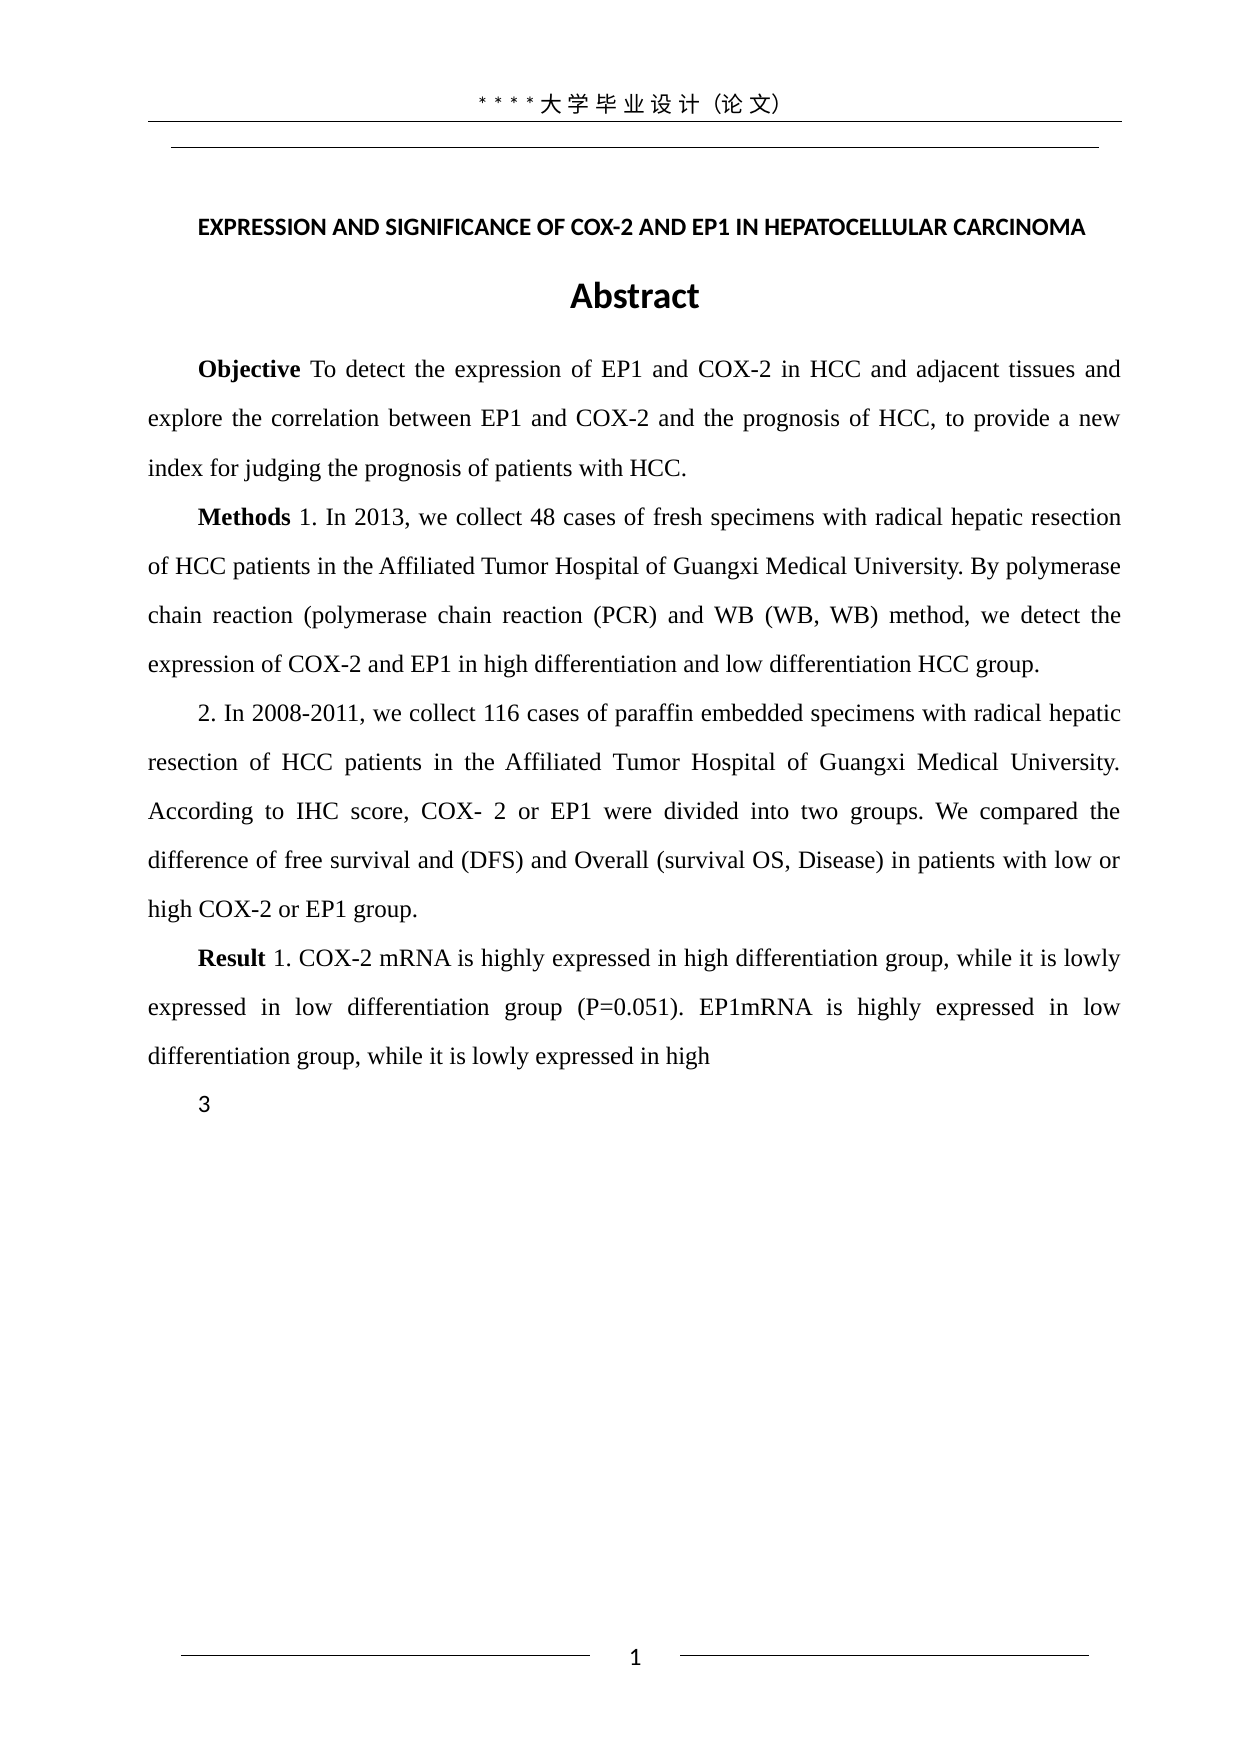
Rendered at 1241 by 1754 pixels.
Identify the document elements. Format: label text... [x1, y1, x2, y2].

text 2. In 2008-2011, we collect 116 cases of paraffin embedded specimens with radical hepatic resection of HCC patients in the Affiliated Tumor Hospital of Guangxi Medical University. According to IHC score, COX- 2 or EP1 were divided into two groups. We compared the difference of free survival and (DFS) and Overall (survival OS, Disease) in patients with low or high COX-2 or EP1 group. [148, 678, 1122, 923]
text Methods 1. In 2013, we collect 48 cases of fresh specimens with radical hepatic resection of HCC patients in the Affiliated Tumor Hospital of Guangxi Medical University. By polymerase chain reaction (polymerase chain reaction (PCR) and WB (WB, WB) method, we detect the expression of COX-2 and EP1 in high differentiation and low differentiation HCC group. [148, 481, 1122, 678]
text Abstract [148, 266, 1122, 318]
text Result 1. COX-2 mRNA is highly expressed in high differentiation group, while it is lowly expressed in low differentiation group (P=0.051). EP1mRNA is highly expressed in low differentiation group, while it is lowly expressed in high [148, 923, 1122, 1070]
text Objective To detect the expression of EP1 and COX-2 in HCC and adjacent tissues and explore the correlation between EP1 and COX-2 and the prognosis of HCC, to provide a new index for judging the prognosis of patients with HCC. [148, 334, 1122, 481]
text EXPRESSION AND SIGNIFICANCE OF COX-2 AND EP1 IN HEPATOCELLULAR CARCINOMA [148, 193, 1122, 242]
text 3 [148, 1070, 1122, 1119]
